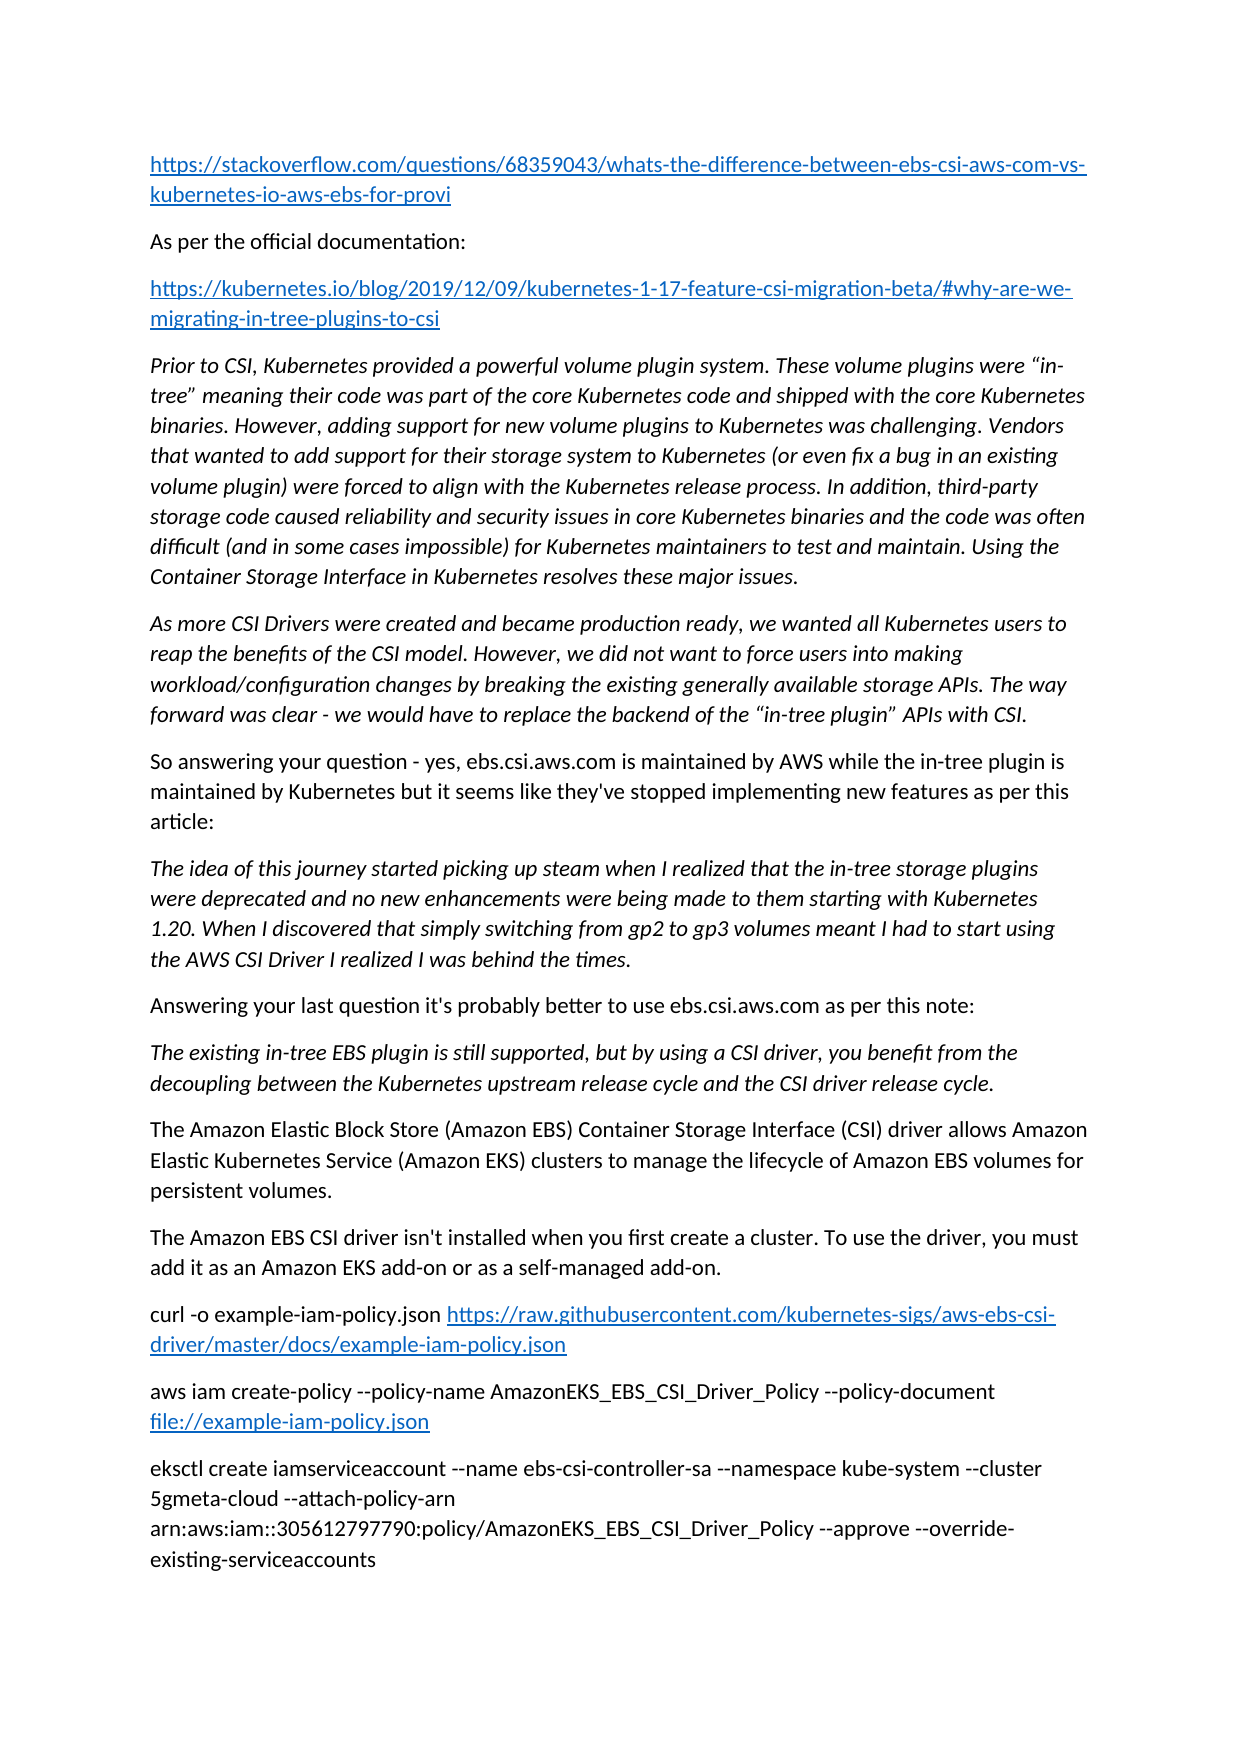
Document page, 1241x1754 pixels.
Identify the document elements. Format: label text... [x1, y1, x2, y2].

text https://kubernetes.io/blog/2019/12/09/kubernetes-1-17-feature-csi-migration-beta/#why-are-we-migrating-in-tree-plugins-to-csi [150, 274, 1090, 332]
text Answering your last question it's probably better to use ebs.csi.aws.com as per this note: [150, 992, 1090, 1020]
text Prior to CSI, Kubernetes provided a powerful volume plugin system. These volume plugins were “in-tree” meaning their code was part of the core Kubernetes code and shipped with the core Kubernetes binaries. However, adding support for new volume plugins to Kubernetes was challenging. Vendors that wanted to add support for their storage system to Kubernetes (or even fix a bug in an existing volume plugin) were forced to align with the Kubernetes release process. In addition, third-party storage code caused reliability and security issues in core Kubernetes binaries and the code was often difficult (and in some cases impossible) for Kubernetes maintainers to test and maintain. Using the Container Storage Interface in Kubernetes resolves these major issues. [150, 351, 1090, 591]
text https://stackoverflow.com/questions/68359043/whats-the-difference-between-ebs-csi-aws-com-vs-kubernetes-io-aws-ebs-for-provi [150, 150, 1090, 208]
text As more CSI Drivers were created and became production ready, we wanted all Kubernetes users to reap the benefits of the CSI model. However, we did not want to force users into making workload/configuration changes by breaking the existing generally available storage APIs. The way forward was clear - we would have to replace the backend of the “in-tree plugin” APIs with CSI. [150, 609, 1090, 728]
text curl -o example-iam-policy.json https://raw.githubusercontent.com/kubernetes-sigs/aws-ebs-csi-driver/master/docs/example-iam-policy.json [150, 1300, 1090, 1358]
text The Amazon Elastic Block Store (Amazon EBS) Container Storage Interface (CSI) driver allows Amazon Elastic Kubernetes Service (Amazon EKS) clusters to manage the lifecycle of Amazon EBS volumes for persistent volumes. [150, 1116, 1090, 1204]
text aws iam create-policy --policy-name AmazonEKS_EBS_CSI_Driver_Policy --policy-document file://example-iam-policy.json [150, 1377, 1090, 1435]
text The existing in-tree EBS plugin is still supported, but by using a CSI driver, you benefit from the decoupling between the Kubernetes upstream release cycle and the CSI driver release cycle. [150, 1038, 1090, 1097]
text The Amazon EBS CSI driver isn't installed when you first create a cluster. To use the driver, you must add it as an Amazon EKS add-on or as a self-managed add-on. [150, 1223, 1090, 1281]
text eksctl create iamserviceaccount --name ebs-csi-controller-sa --namespace kube-system --cluster 5gmeta-cloud --attach-policy-arn arn:aws:iam::305612797790:policy/AmazonEKS_EBS_CSI_Driver_Policy --approve --override-existing-serviceaccounts [150, 1454, 1090, 1573]
text As per the official documentation: [150, 227, 1090, 255]
text The idea of this journey started picking up steam when I realized that the in-tree storage plugins were deprecated and no new enhancements were being made to them starting with Kubernetes 1.20. When I discovered that simply switching from gp2 to gp3 volumes meant I had to start using the AWS CSI Driver I realized I was behind the times. [150, 854, 1090, 973]
text So answering your question - yes, ebs.csi.aws.com is maintained by AWS while the in-tree plugin is maintained by Kubernetes but it seems like they've stopped implementing new features as per this article: [150, 747, 1090, 835]
